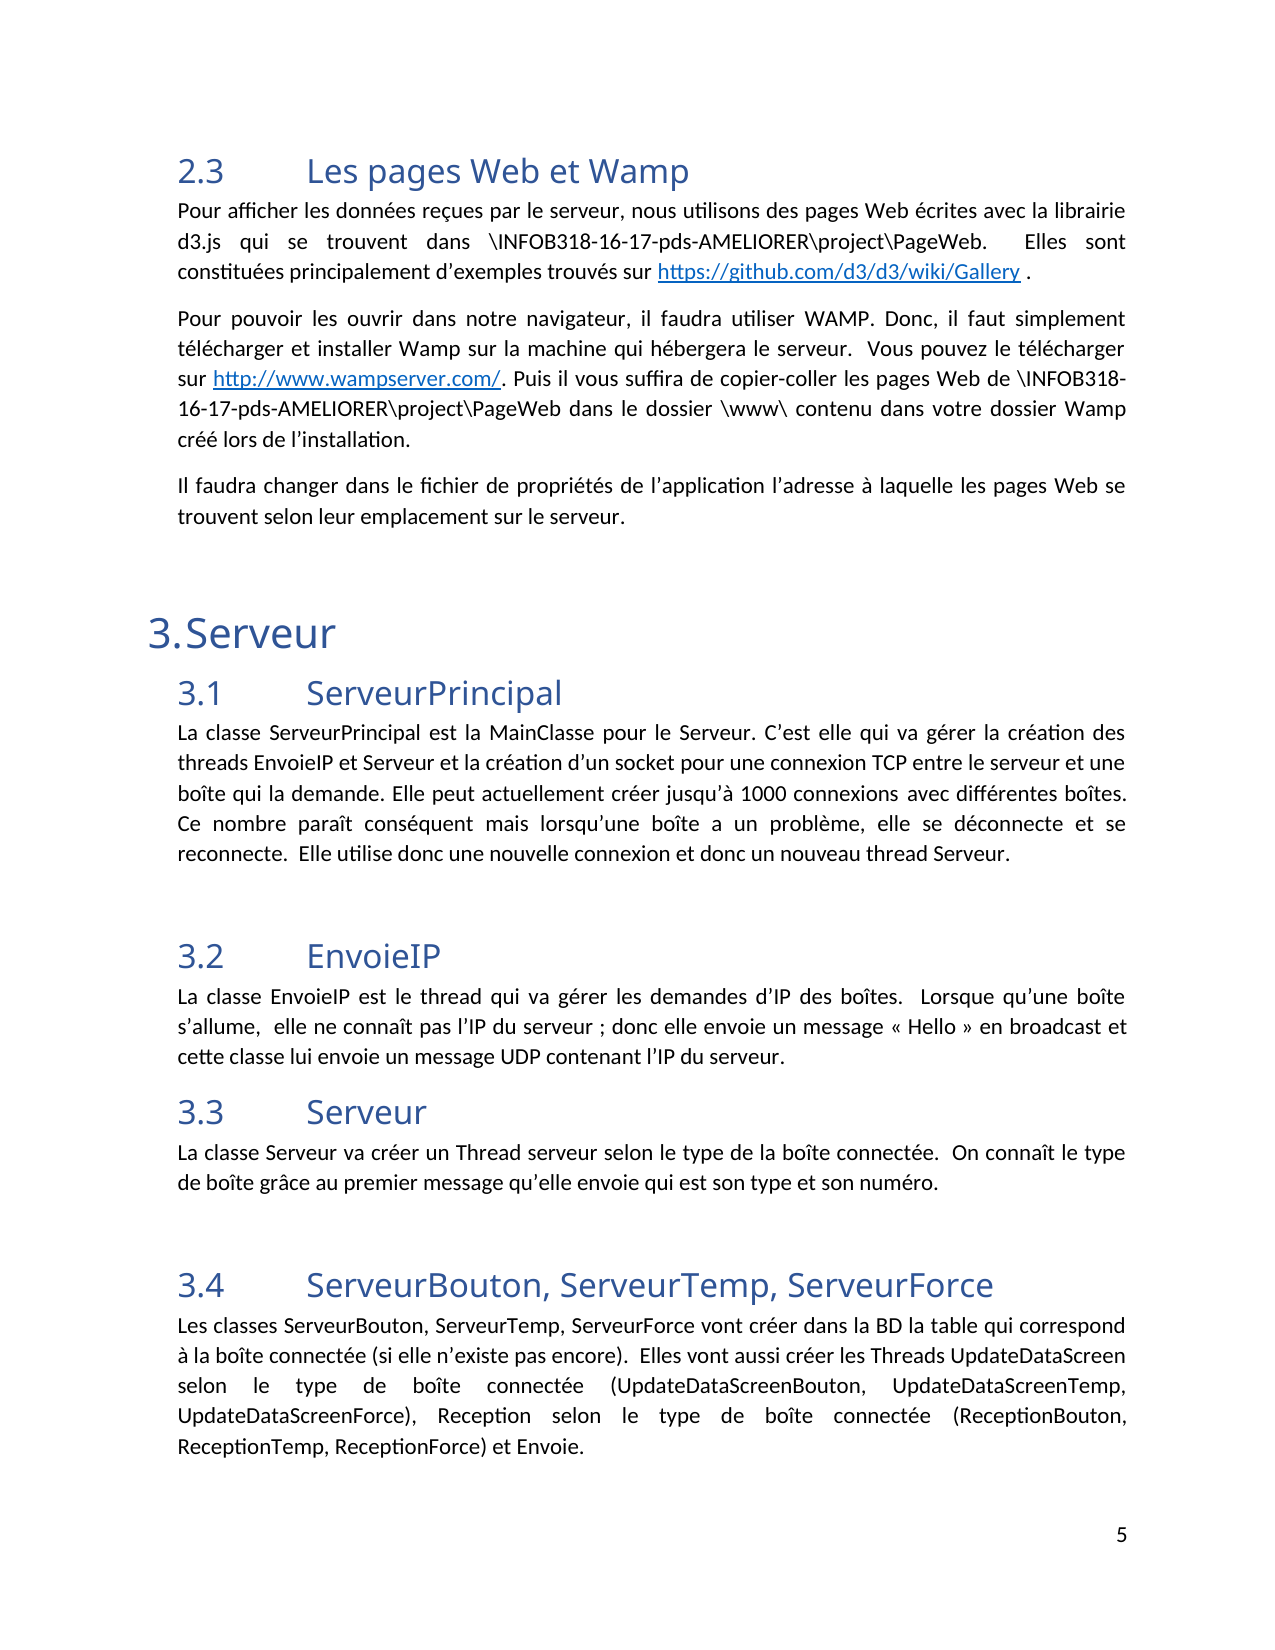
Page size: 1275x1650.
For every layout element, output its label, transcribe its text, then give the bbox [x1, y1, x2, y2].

text Il faudra changer dans le fichier de propriétés de l’application l’adresse à laquelle les pages Web se trouvent selon leur emplacement sur le serveur. [177, 472, 1127, 530]
text Les classes ServeurBouton, ServeurTemp, ServeurForce vont créer dans la BD la table qui correspond à la boîte connectée (si elle n’existe pas encore). Elles vont aussi créer les Threads UpdateDataScreen selon le type de boîte connectée (UpdateDataScreenBouton, UpdateDataScreenTemp, UpdateDataScreenForce), Reception selon le type de boîte connectée (ReceptionBouton, ReceptionTemp, ReceptionForce) et Envoie. [177, 1311, 1127, 1460]
text La classe Serveur va créer un Thread serveur selon le type de la boîte connectée. On connaît le type de boîte grâce au premier message qu’elle envoie qui est son type et son numéro. [177, 1138, 1127, 1196]
subtitle Serveur [177, 1089, 1127, 1134]
text La classe EnvoieIP est le thread qui va gérer les demandes d’IP des boîtes. Lorsque qu’une boîte s’allume, elle ne connaît pas l’IP du serveur ; donc elle envoie un message « Hello » en broadcast et cette classe lui envoie un message UDP contenant l’IP du serveur. [177, 982, 1127, 1070]
subtitle Serveur [148, 604, 1127, 661]
subtitle Les pages Web et Wamp [177, 148, 1127, 193]
text Pour afficher les données reçues par le serveur, nous utilisons des pages Web écrites avec la librairie d3.js qui se trouvent dans \INFOB318-16-17-pds-AMELIORER\project\PageWeb. Elles sont constituées principalement d’exemples trouvés sur https://github.com/d3/d3/wiki/Gallery . [177, 197, 1127, 285]
subtitle ServeurBouton, ServeurTemp, ServeurForce [177, 1262, 1127, 1307]
subtitle ServeurPrincipal [177, 669, 1127, 715]
text La classe ServeurPrincipal est la MainClasse pour le Serveur. C’est elle qui va gérer la création des threads EnvoieIP et Serveur et la création d’un socket pour une connexion TCP entre le serveur et une boîte qui la demande. Elle peut actuellement créer jusqu’à 1000 connexions avec différentes boîtes. Ce nombre paraît conséquent mais lorsqu’une boîte a un problème, elle se déconnecte et se reconnecte. Elle utilise donc une nouvelle connexion et donc un nouveau thread Serveur. [177, 718, 1127, 867]
text Pour pouvoir les ouvrir dans notre navigateur, il faudra utiliser WAMP. Donc, il faut simplement télécharger et installer Wamp sur la machine qui hébergera le serveur. Vous pouvez le télécharger sur http://www.wampserver.com/. Puis il vous suffira de copier-coller les pages Web de \INFOB318-16-17-pds-AMELIORER\project\PageWeb dans le dossier \www\ contenu dans votre dossier Wamp créé lors de l’installation. [177, 304, 1127, 453]
subtitle EnvoieIP [177, 933, 1127, 978]
